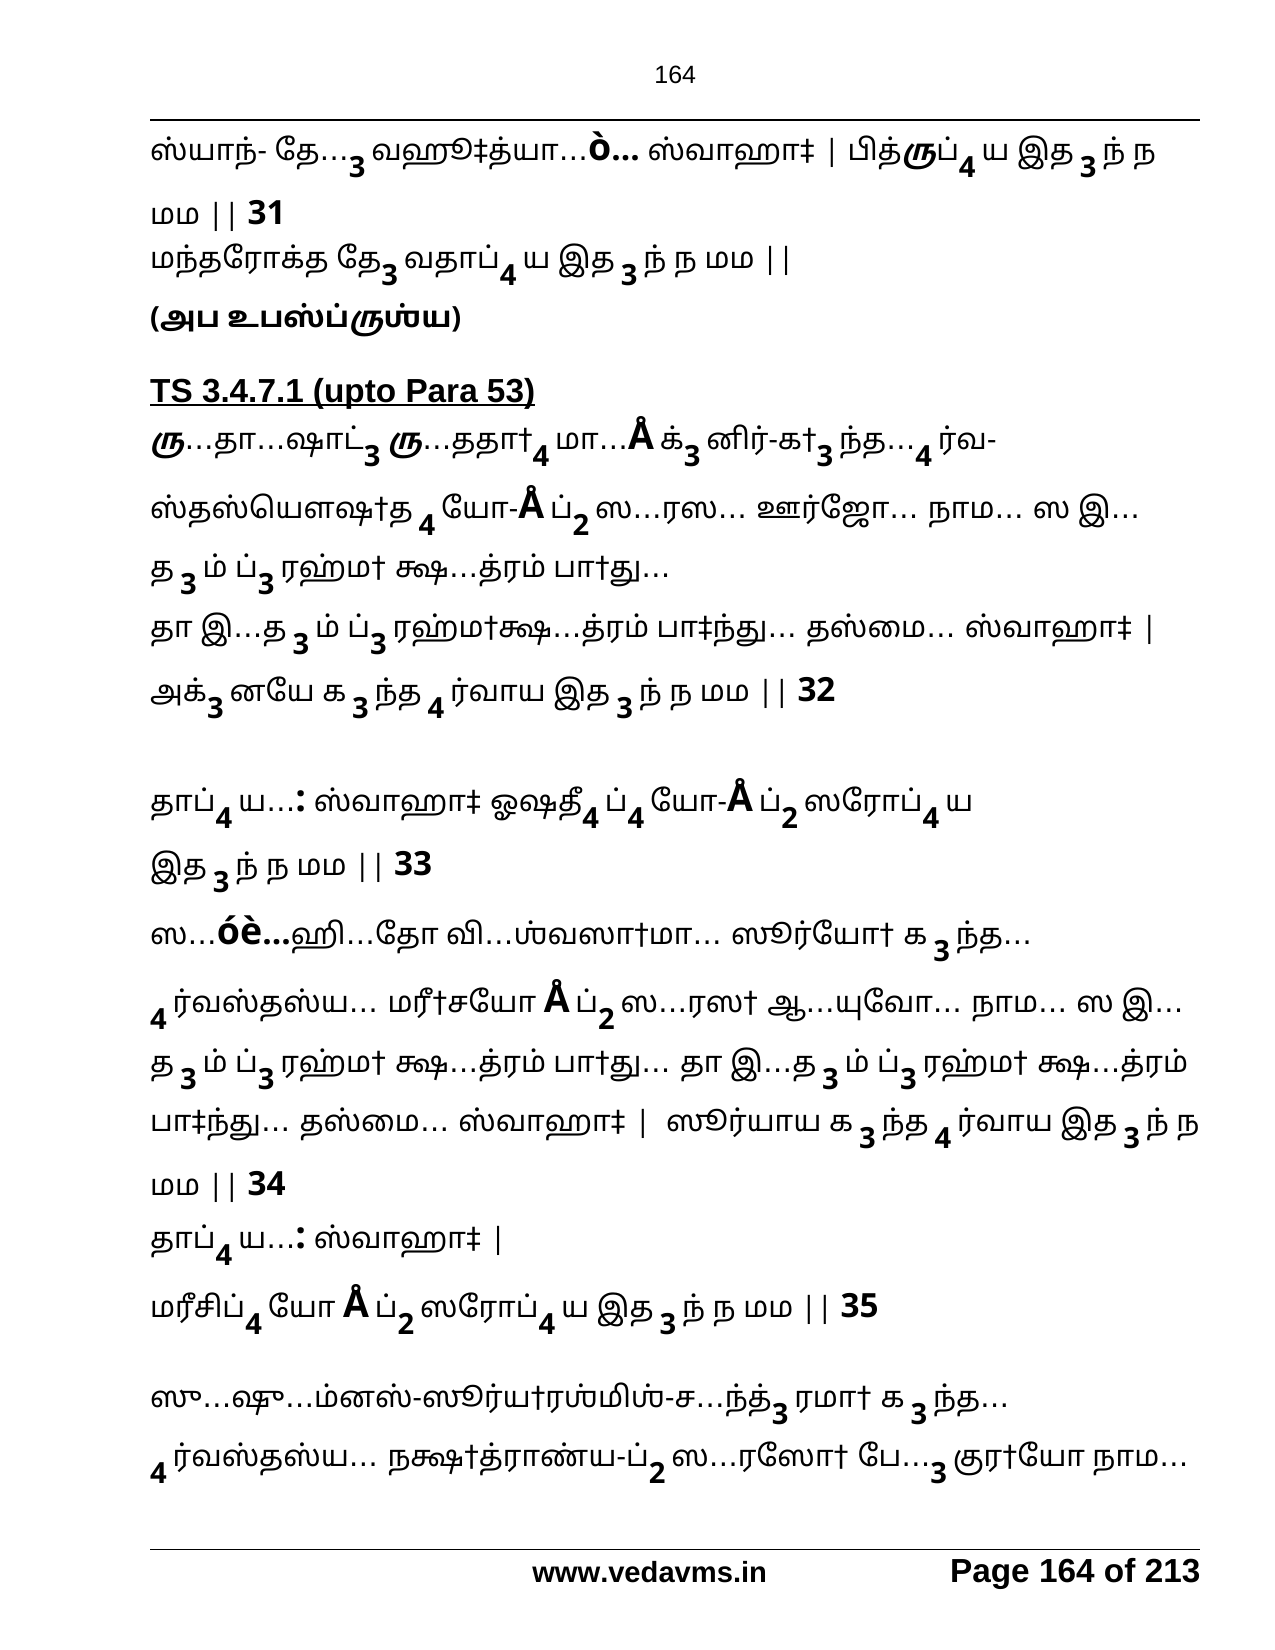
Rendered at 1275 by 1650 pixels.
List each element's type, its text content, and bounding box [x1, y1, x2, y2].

text தாப்4ய…: ஸ்வாஹா‡ | [150, 1208, 1200, 1274]
text (அப உபஸ்ப்ருஶ்ய) [150, 297, 1200, 338]
text மந்தரோக்த தே3வதாப்4ய இத3ந் ந மம || [150, 237, 1200, 294]
text இத3ந் ந மம || 33 [150, 840, 1200, 901]
text ஸ…óè…ஹி…தோ வி…ஶ்வஸா†மா… ஸூர்யோ† க3ந்த…4ர்வஸ்தஸ்ய… மரீ†சயோ Åப்2ஸ…ரஸ† ஆ…யுவோ… நாம… ஸ இ…த3ம் ப்3ரஹ்ம† க்ஷ…த்ரம் பா†து… தா இ…த3ம் ப்3ரஹ்ம† க்ஷ…த்ரம் பா‡ந்து… தஸ்மை… ஸ்வாஹா‡ | ஸூர்யாய க3ந்த4ர்வாய இத3ந் ந மம || 34 [150, 904, 1200, 1206]
text ரு…தா…ஷாட்3 ரு…ததா†4மா…Åக்3னிர்-க†3ந்த…4ர்வ-ஸ்தஸ்யௌஷ†த4யோ-Åப்2ஸ…ரஸ… ஊர்ஜோ… நாம… ஸ இ…த3ம் ப்3ரஹ்ம† க்ஷ…த்ரம் பா†து… தா இ…த3ம் ப்3ரஹ்ம†க்ஷ…த்ரம் பா‡ந்து… தஸ்மை… ஸ்வாஹா‡ | [150, 409, 1200, 662]
text TS 3.4.7.1 (upto Para 53) [150, 371, 1200, 409]
text அக்3னயே க3ந்த4ர்வாய இத3ந் ந மம || 32 [150, 665, 1200, 726]
text மரீசிப்4யோ Åப்2ஸரோப்4ய இத3ந் ந மம || 35 [150, 1277, 1200, 1342]
text தாப்4ய…: ஸ்வாஹா‡ ஓஷதீ4ப்4யோ-Åப்2ஸரோப்4ய [150, 771, 1200, 837]
